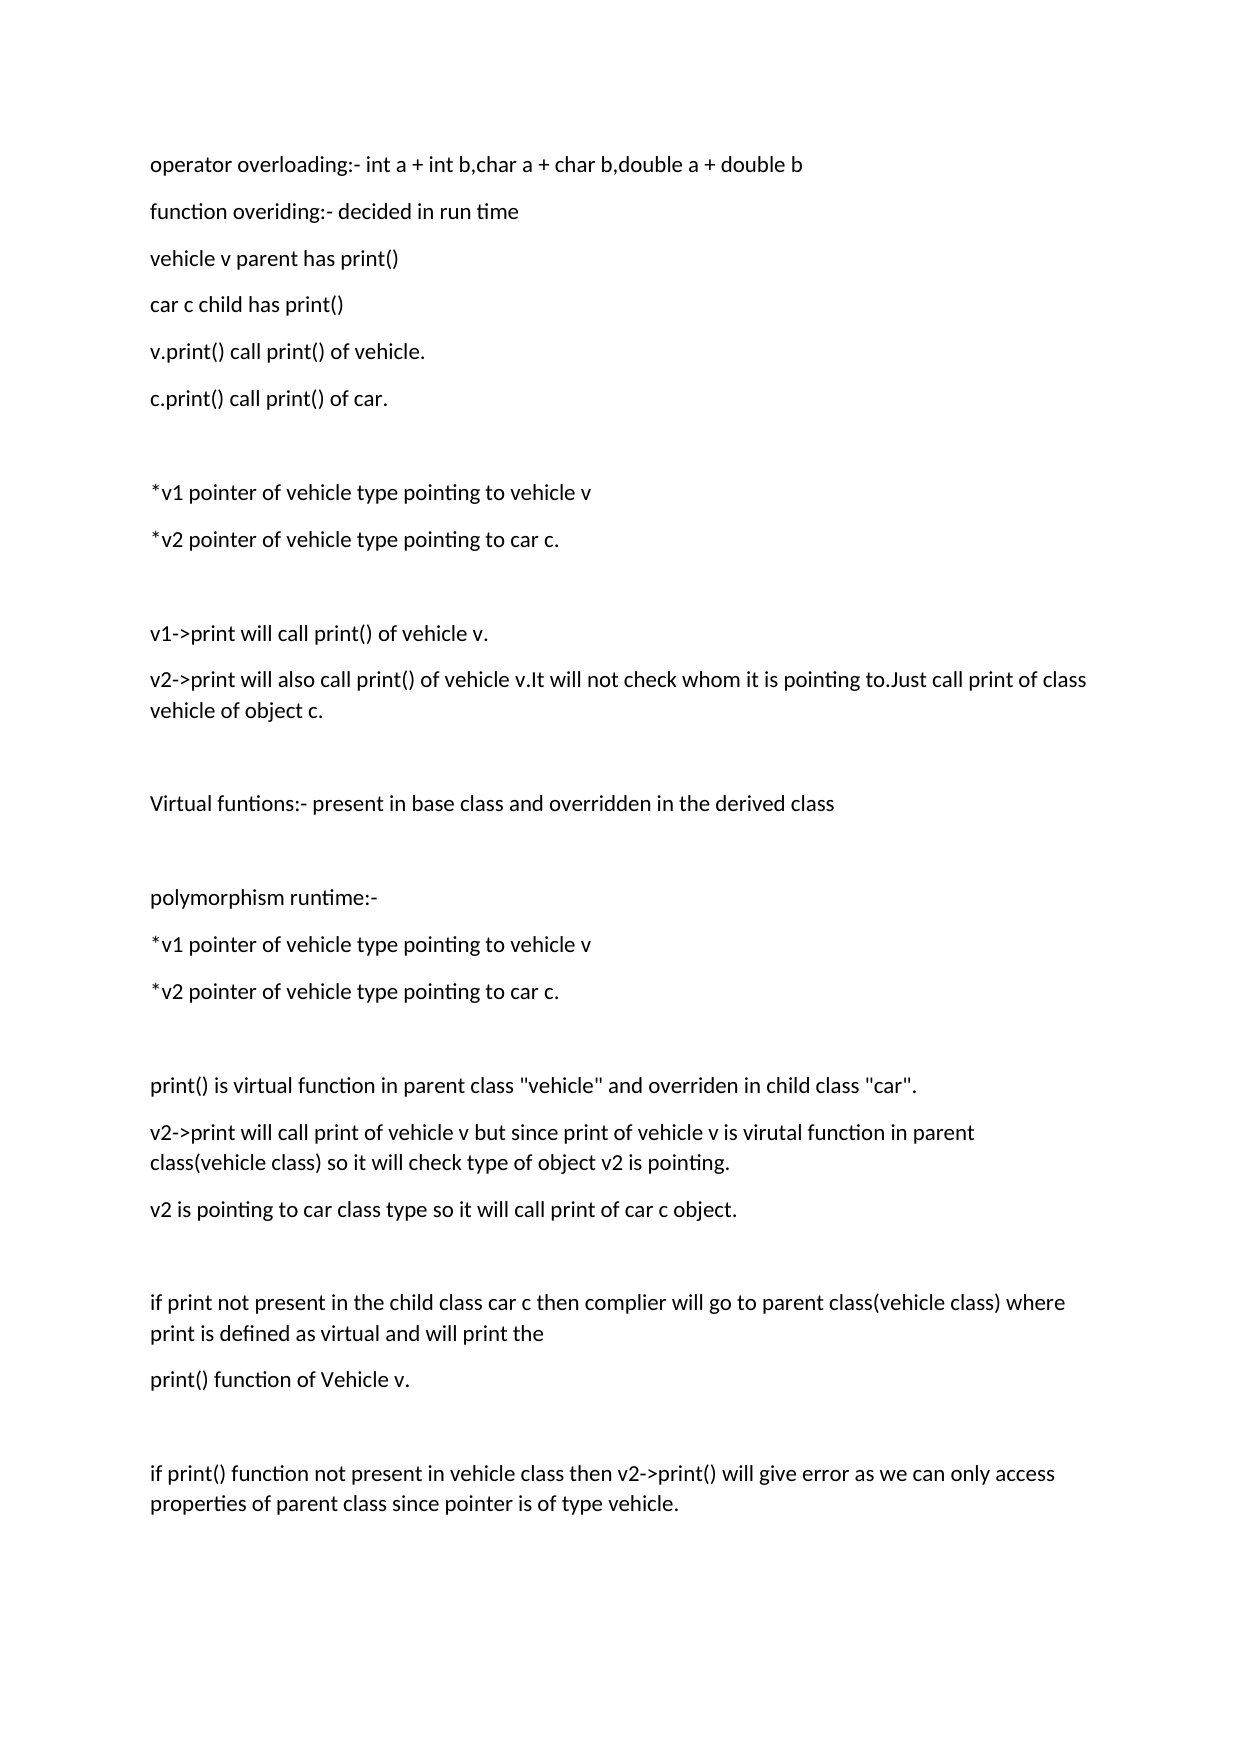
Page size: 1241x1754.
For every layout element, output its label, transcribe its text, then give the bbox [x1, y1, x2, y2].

text print() is virtual function in parent class "vehicle" and overriden in child class "car". [150, 1071, 1090, 1099]
text Virtual funtions:- present in base class and overridden in the derived class [150, 789, 1090, 818]
text *v2 pointer of vehicle type pointing to car c. [150, 977, 1090, 1005]
text v.print() call print() of vehicle. [150, 337, 1090, 366]
text v1->print will call print() of vehicle v. [150, 619, 1090, 647]
text operator overloading:- int a + int b,char a + char b,double a + double b [150, 150, 1090, 178]
text if print not present in the child class car c then complier will go to parent class(vehicle class) where print is defined as virtual and will print the [150, 1288, 1090, 1347]
text v2->print will also call print() of vehicle v.It will not check whom it is pointing to.Just call print of class vehicle of object c. [150, 666, 1090, 724]
text *v1 pointer of vehicle type pointing to vehicle v [150, 930, 1090, 958]
text v2 is pointing to car class type so it will call print of car c object. [150, 1195, 1090, 1223]
text print() function of Vehicle v. [150, 1366, 1090, 1394]
text if print() function not present in vehicle class then v2->print() will give error as we can only access properties of parent class since pointer is of type vehicle. [150, 1459, 1090, 1518]
text *v2 pointer of vehicle type pointing to car c. [150, 525, 1090, 553]
text function overiding:- decided in run time [150, 197, 1090, 225]
text c.print() call print() of car. [150, 384, 1090, 412]
text car c child has print() [150, 291, 1090, 319]
text *v1 pointer of vehicle type pointing to vehicle v [150, 478, 1090, 506]
text vehicle v parent has print() [150, 244, 1090, 272]
text v2->print will call print of vehicle v but since print of vehicle v is virutal function in parent class(vehicle class) so it will check type of object v2 is pointing. [150, 1118, 1090, 1176]
text polymorphism runtime:- [150, 883, 1090, 911]
